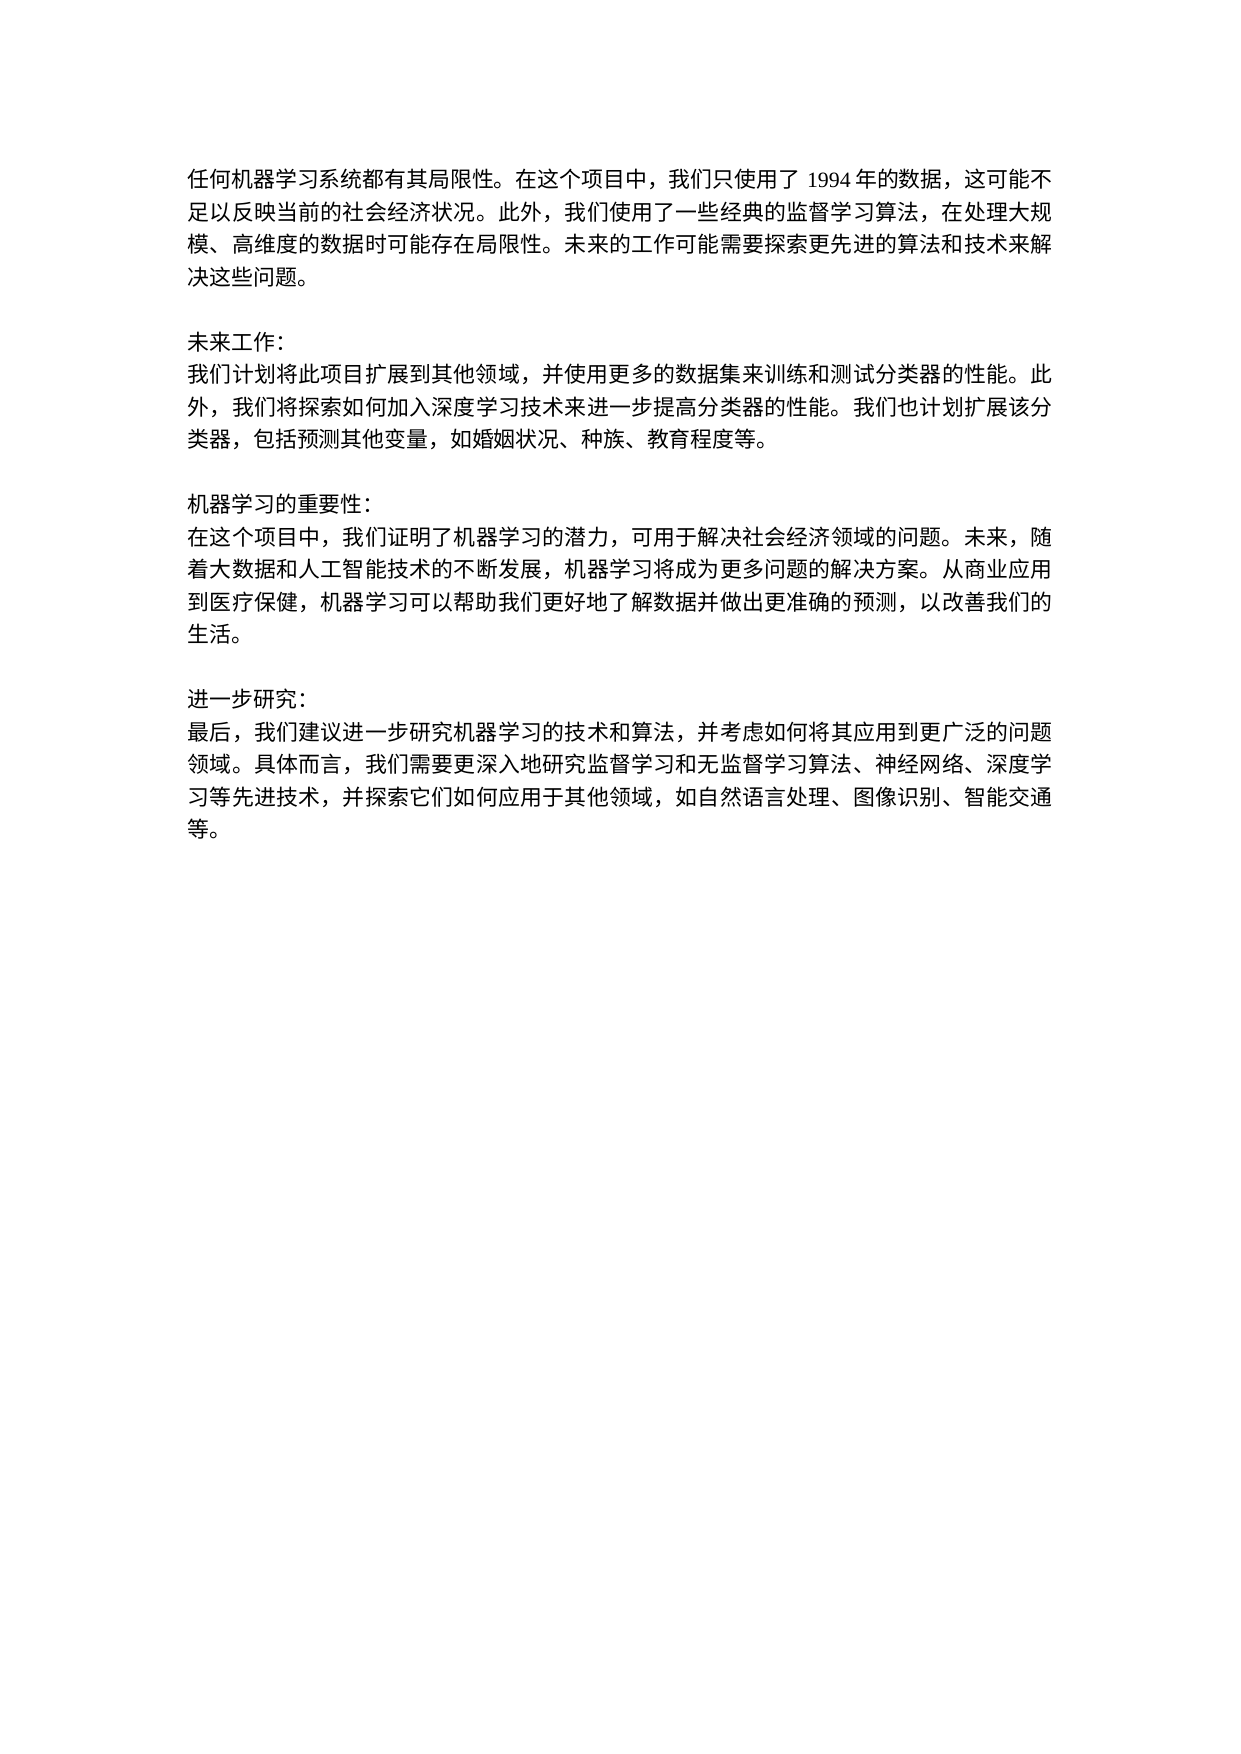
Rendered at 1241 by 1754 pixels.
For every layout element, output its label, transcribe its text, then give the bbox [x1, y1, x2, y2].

text 未来工作： [187, 324, 1053, 357]
text 我们计划将此项目扩展到其他领域，并使用更多的数据集来训练和测试分类器的性能。此外，我们将探索如何加入深度学习技术来进一步提高分类器的性能。我们也计划扩展该分类器，包括预测其他变量，如婚姻状况、种族、教育程度等。 [187, 357, 1053, 454]
text 任何机器学习系统都有其局限性。在这个项目中，我们只使用了1994年的数据，这可能不足以反映当前的社会经济状况。此外，我们使用了一些经典的监督学习算法，在处理大规模、高维度的数据时可能存在局限性。未来的工作可能需要探索更先进的算法和技术来解决这些问题。 [187, 162, 1053, 292]
text 机器学习的重要性： [187, 487, 1053, 519]
text 在这个项目中，我们证明了机器学习的潜力，可用于解决社会经济领域的问题。未来，随着大数据和人工智能技术的不断发展，机器学习将成为更多问题的解决方案。从商业应用到医疗保健，机器学习可以帮助我们更好地了解数据并做出更准确的预测，以改善我们的生活。 [187, 519, 1053, 649]
text 进一步研究： [187, 682, 1053, 714]
text 最后，我们建议进一步研究机器学习的技术和算法，并考虑如何将其应用到更广泛的问题领域。具体而言，我们需要更深入地研究监督学习和无监督学习算法、神经网络、深度学习等先进技术，并探索它们如何应用于其他领域，如自然语言处理、图像识别、智能交通等。 [187, 714, 1053, 844]
